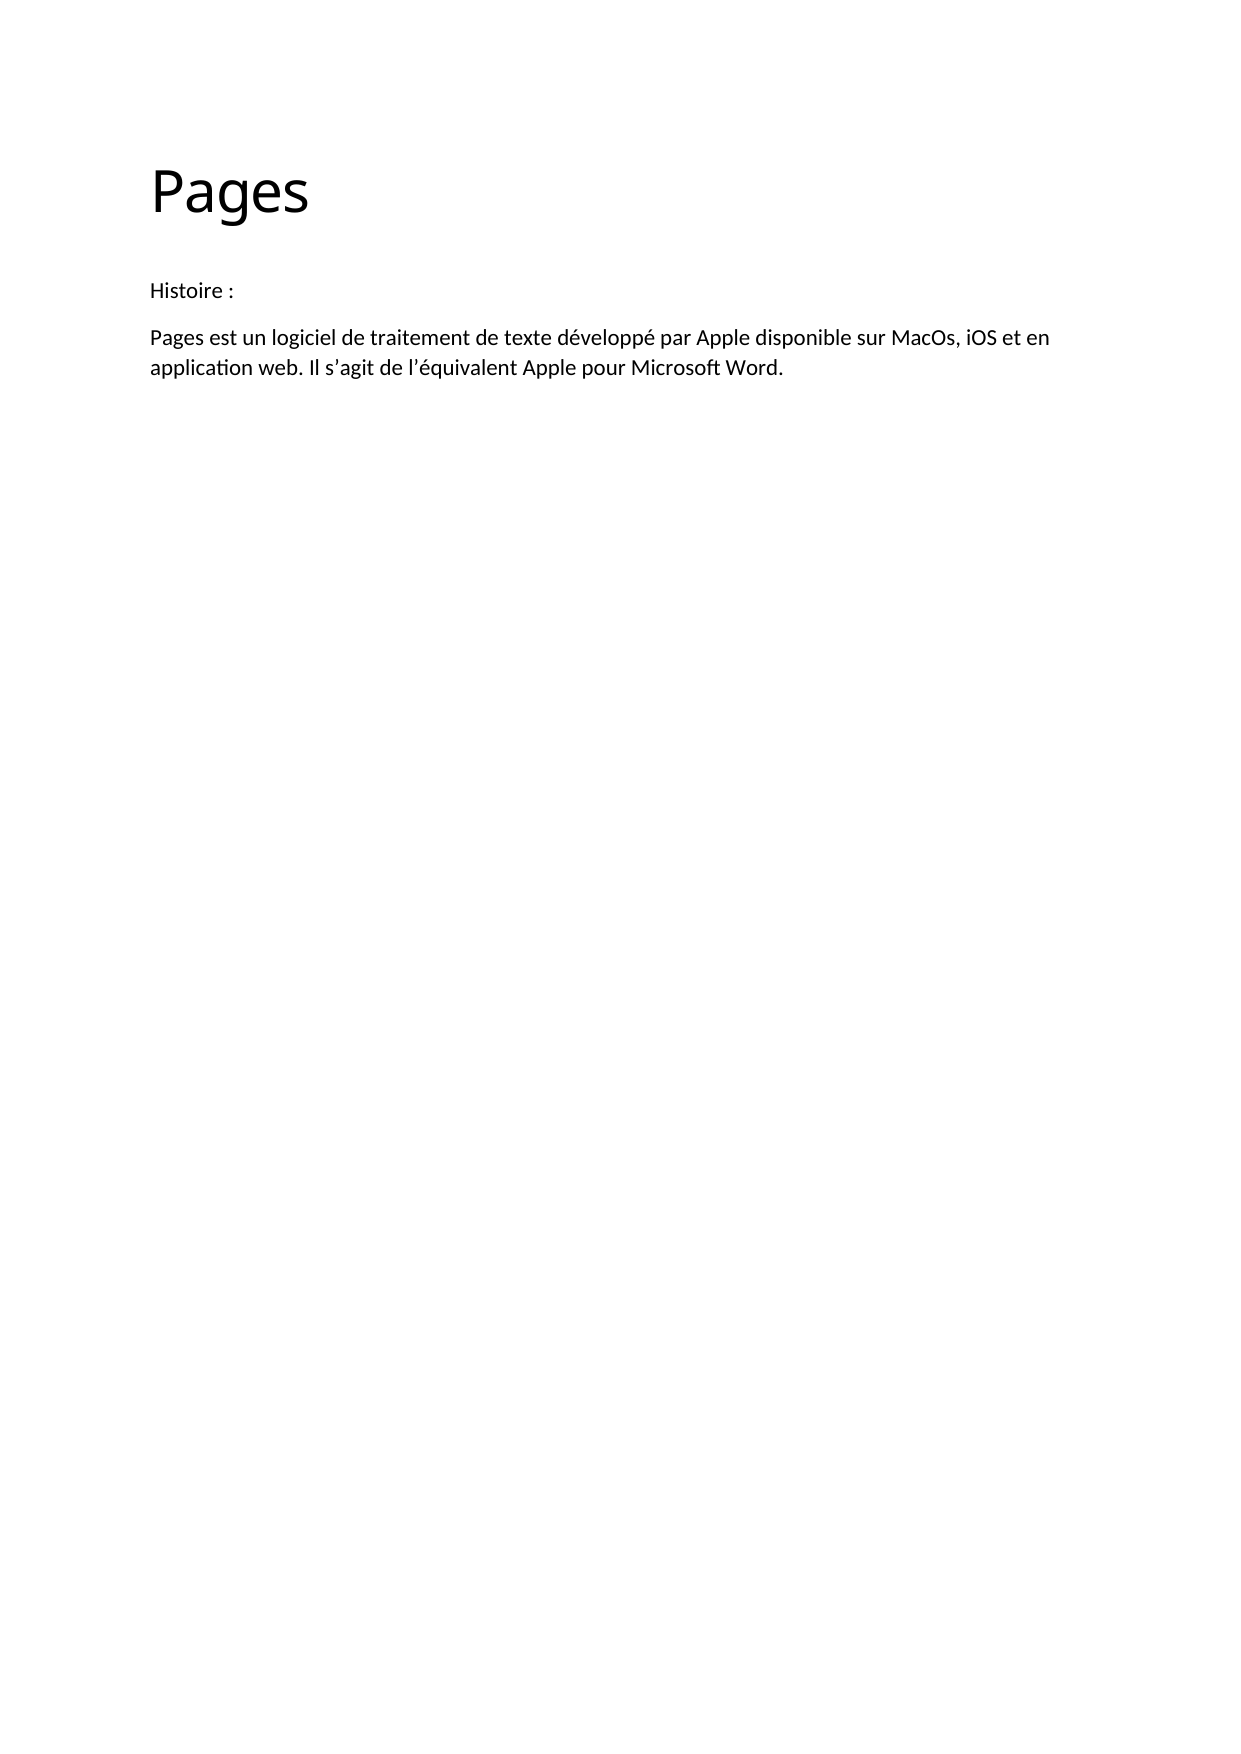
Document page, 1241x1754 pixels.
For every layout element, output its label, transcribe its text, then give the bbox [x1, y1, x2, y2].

text Histoire : [150, 276, 1090, 304]
title Pages [150, 150, 1090, 229]
text Pages est un logiciel de traitement de texte développé par Apple disponible sur MacOs, iOS et en application web. Il s’agit de l’équivalent Apple pour Microsoft Word. [150, 323, 1090, 381]
